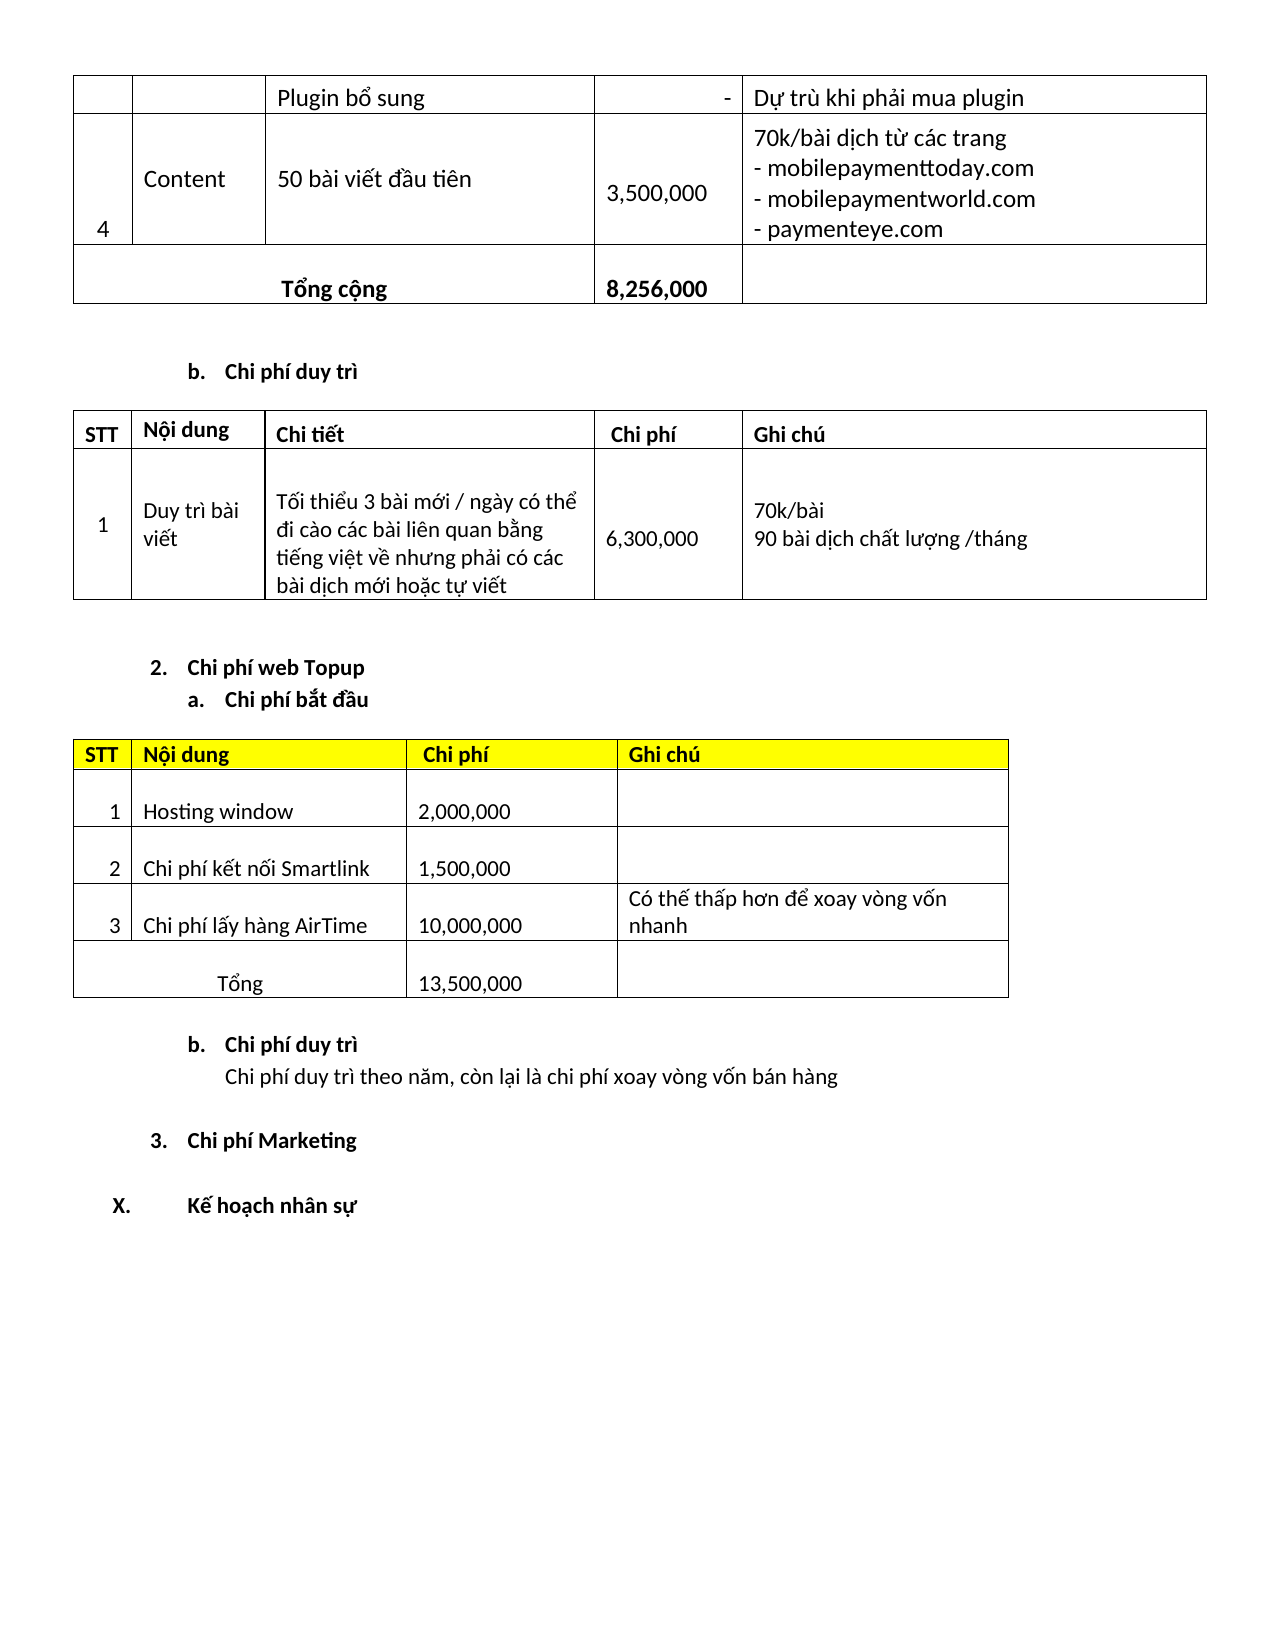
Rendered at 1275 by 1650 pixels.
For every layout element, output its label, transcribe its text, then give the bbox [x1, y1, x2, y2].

list Chi phí Marketing [150, 1127, 1200, 1154]
table_cell [618, 827, 1008, 883]
table_cell [618, 941, 1008, 997]
table_cell Tổng [74, 941, 406, 997]
table_header STT [74, 740, 131, 768]
table_header Chi phí [407, 740, 617, 768]
table_cell Chi phí lấy hàng AirTime [132, 884, 406, 940]
table_cell 1 [74, 770, 131, 826]
table_cell [618, 770, 1008, 826]
table_cell Dự trù khi phải mua plugin [743, 76, 1206, 112]
table_cell Hosting window [132, 770, 406, 826]
table_cell 1,500,000 [407, 827, 617, 883]
list Chi phí web Topup [150, 653, 1200, 681]
table_cell 3 [74, 884, 131, 940]
table_cell 8,256,000 [595, 245, 742, 303]
list Chi phí bắt đầu [187, 685, 1200, 713]
table_header Nội dung [132, 411, 264, 448]
table_cell 70k/bài 90 bài dịch chất lượng /tháng [743, 449, 1206, 599]
table_cell 1 [74, 449, 131, 599]
table_cell Plugin bổ sung [266, 76, 594, 112]
table_cell [743, 245, 1206, 303]
table_cell - [595, 76, 742, 112]
table_header Ghi chú [743, 411, 1206, 448]
table_cell 10,000,000 [407, 884, 617, 940]
table_header Chi phí [595, 411, 742, 448]
table_cell Duy trì bài viết [132, 449, 264, 599]
table_cell 4 [74, 114, 132, 244]
table_header Chi tiết [266, 411, 594, 448]
table_header STT [74, 411, 131, 448]
table_cell Tối thiểu 3 bài mới / ngày có thể đi cào các bài liên quan bằng tiếng việt về nhưng phải có các bài dịch mới hoặc tự viết [266, 449, 594, 599]
table_cell 2 [74, 827, 131, 883]
table_cell 2,000,000 [407, 770, 617, 826]
table_header Ghi chú [618, 740, 1008, 768]
table_cell 50 bài viết đầu tiên [266, 114, 594, 244]
table_cell Chi phí kết nối Smartlink [132, 827, 406, 883]
table_header Nội dung [132, 740, 406, 768]
list Kế hoạch nhân sự [112, 1191, 1200, 1219]
table_cell 70k/bài dịch từ các trang - mobilepaymenttoday.com - mobilepaymentworld.com - paymenteye.com [743, 114, 1206, 244]
table_cell Content [133, 114, 265, 244]
list Chi phí duy trì theo năm, còn lại là chi phí xoay vòng vốn bán hàng [225, 1062, 1200, 1090]
list Chi phí duy trì [187, 1030, 1200, 1058]
table_cell Có thế thấp hơn để xoay vòng vốn nhanh [618, 884, 1008, 940]
list Chi phí duy trì [187, 357, 1200, 385]
table_cell Tổng cộng [74, 245, 594, 303]
table_cell 3,500,000 [595, 114, 742, 244]
table_cell 6,300,000 [595, 449, 742, 599]
table_cell 13,500,000 [407, 941, 617, 997]
